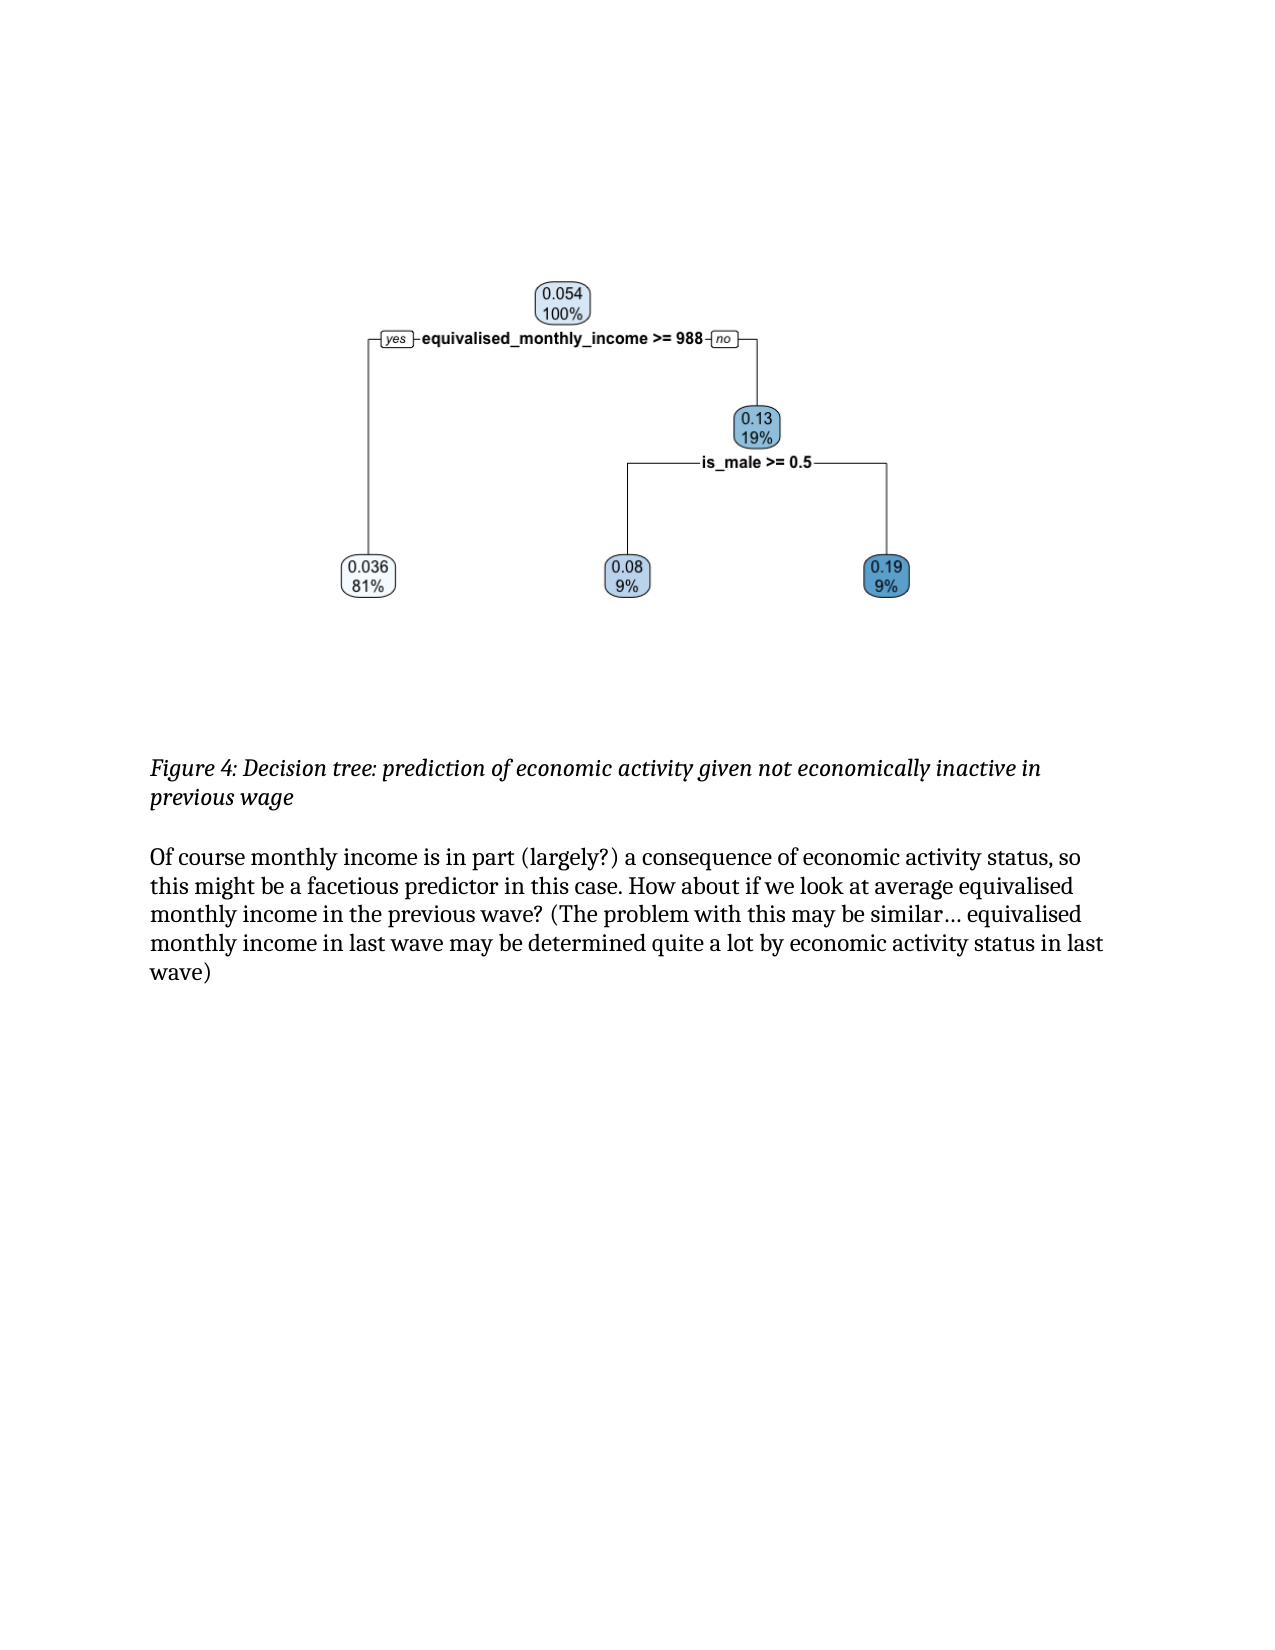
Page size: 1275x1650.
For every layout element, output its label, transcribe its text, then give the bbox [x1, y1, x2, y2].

picture [188, 150, 1064, 734]
text Of course monthly income is in part (largely?) a consequence of economic activity status, so this might be a facetious predictor in this case. How about if we look at average equivalised monthly income in the previous wave? (The problem with this may be similar… equivalised monthly income in last wave may be determined quite a lot by economic activity status in last wave) [150, 843, 1125, 987]
table_header Figure 4: Decision tree: prediction of economic activity given not economically inactive in previous wage [139, 150, 1114, 824]
